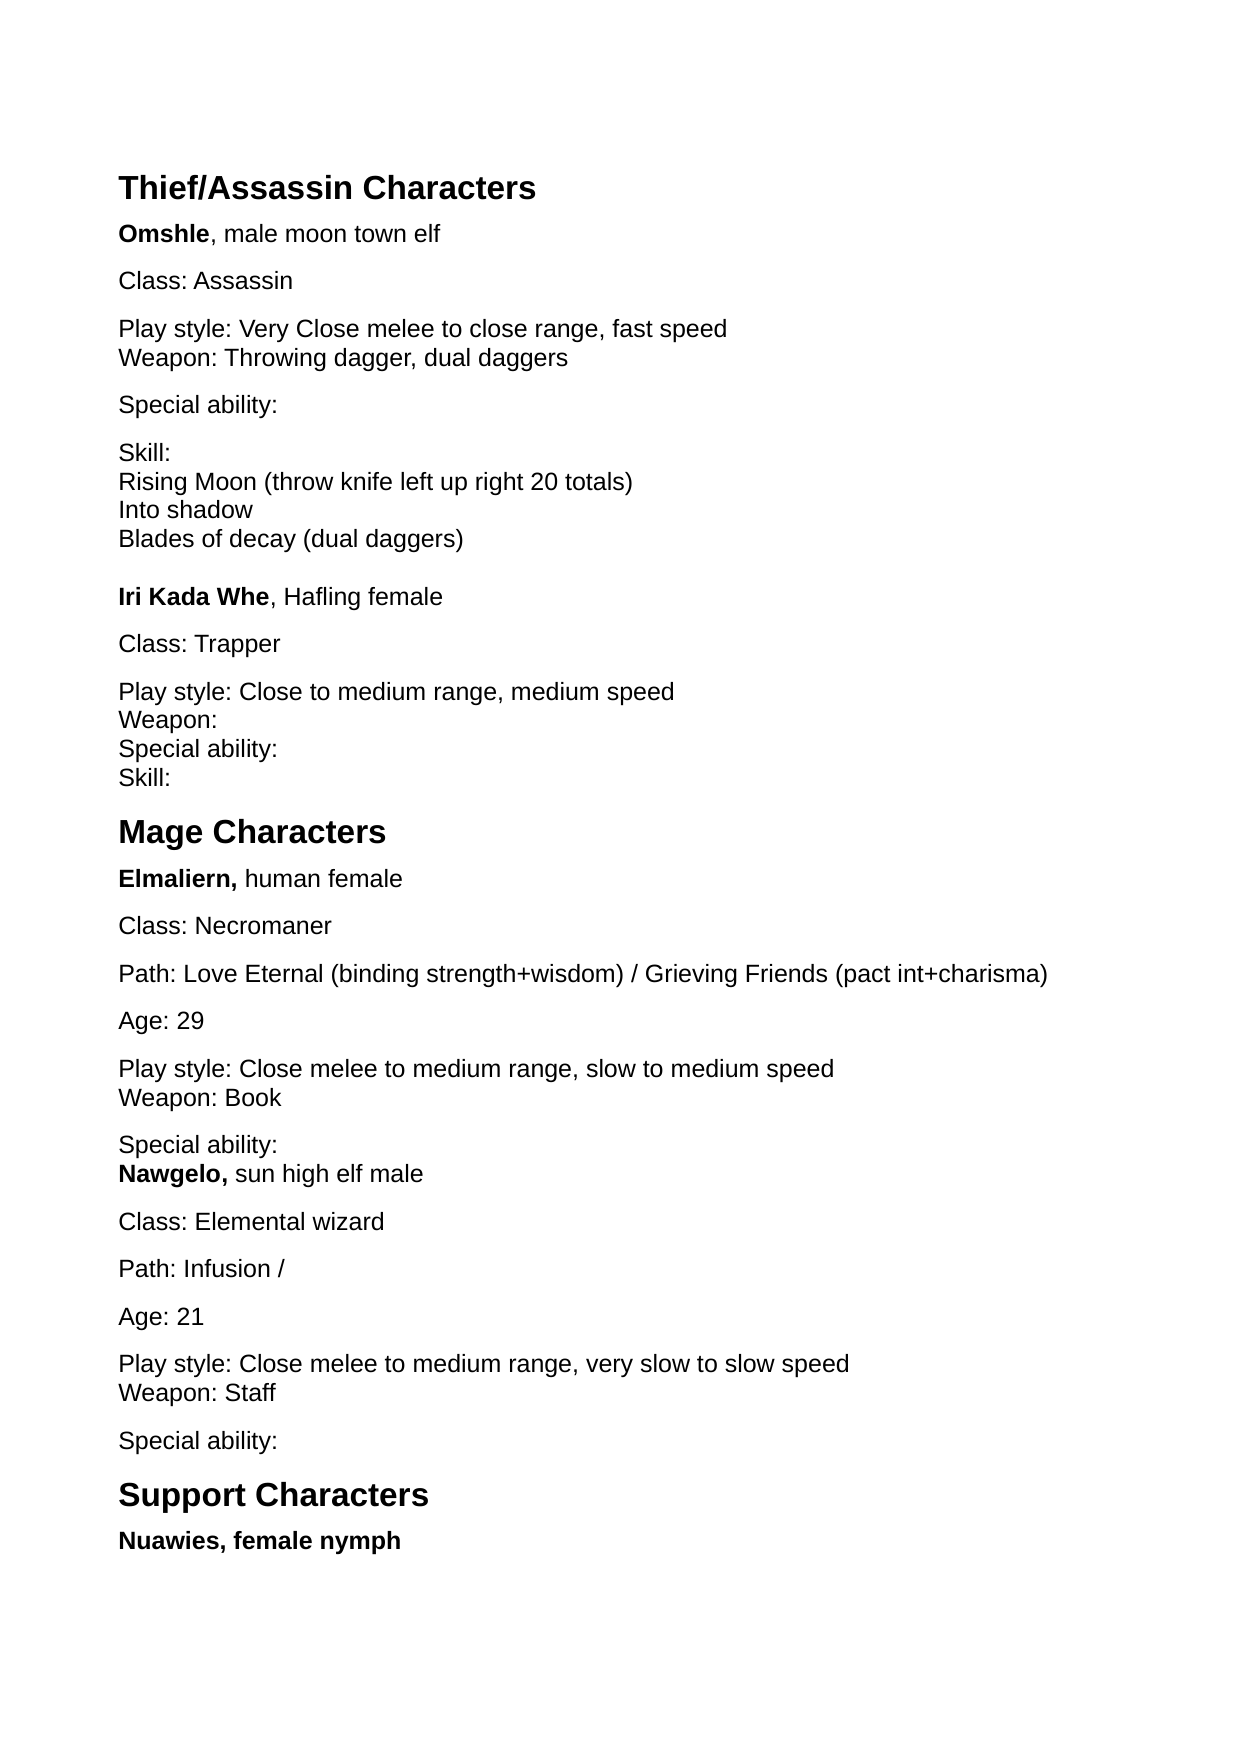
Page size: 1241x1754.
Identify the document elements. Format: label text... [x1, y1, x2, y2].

text Age: 21 [118, 1302, 1122, 1331]
subtitle Thief/Assassin Characters [118, 168, 1122, 206]
text Play style: Close melee to medium range, slow to medium speed [118, 1054, 1122, 1083]
list Blades of decay (dual daggers) [118, 524, 1122, 553]
text Elmaliern, human female [118, 863, 1122, 892]
text Play style: Close melee to medium range, very slow to slow speed [118, 1349, 1122, 1378]
text Special ability: [118, 390, 1122, 419]
subtitle Support Characters [118, 1475, 1122, 1514]
text Weapon: Throwing dagger, dual daggers [118, 343, 1122, 371]
text Path: Love Eternal (binding strength+wisdom) / Grieving Friends (pact int+charisma) [118, 959, 1122, 987]
text Nuawies, female nymph [118, 1526, 1122, 1555]
text Path: Infusion / [118, 1254, 1122, 1283]
text Class: Elemental wizard [118, 1207, 1122, 1235]
list Into shadow [118, 495, 1122, 524]
text Special ability: [118, 1426, 1122, 1454]
subtitle Skill: [118, 763, 1122, 792]
text Special ability: [118, 734, 1122, 763]
list Rising Moon (throw knife left up right 20 totals) [118, 467, 1122, 495]
subtitle Mage Characters [118, 813, 1122, 851]
text Class: Trapper [118, 629, 1122, 658]
text Weapon: Book [118, 1083, 1122, 1111]
text Age: 29 [118, 1006, 1122, 1035]
text Iri Kada Whe, Hafling female [118, 582, 1122, 610]
text Play style: Very Close melee to close range, fast speed [118, 314, 1122, 343]
text Weapon: [118, 706, 1122, 734]
text Class: Necromaner [118, 911, 1122, 940]
text Weapon: Staff [118, 1378, 1122, 1407]
text Play style: Close to medium range, medium speed [118, 677, 1122, 706]
text Special ability: [118, 1130, 1122, 1159]
text Omshle, male moon town elf [118, 219, 1122, 247]
text Class: Assassin [118, 266, 1122, 295]
subtitle Skill: [118, 438, 1122, 467]
text Nawgelo, sun high elf male [118, 1159, 1122, 1188]
